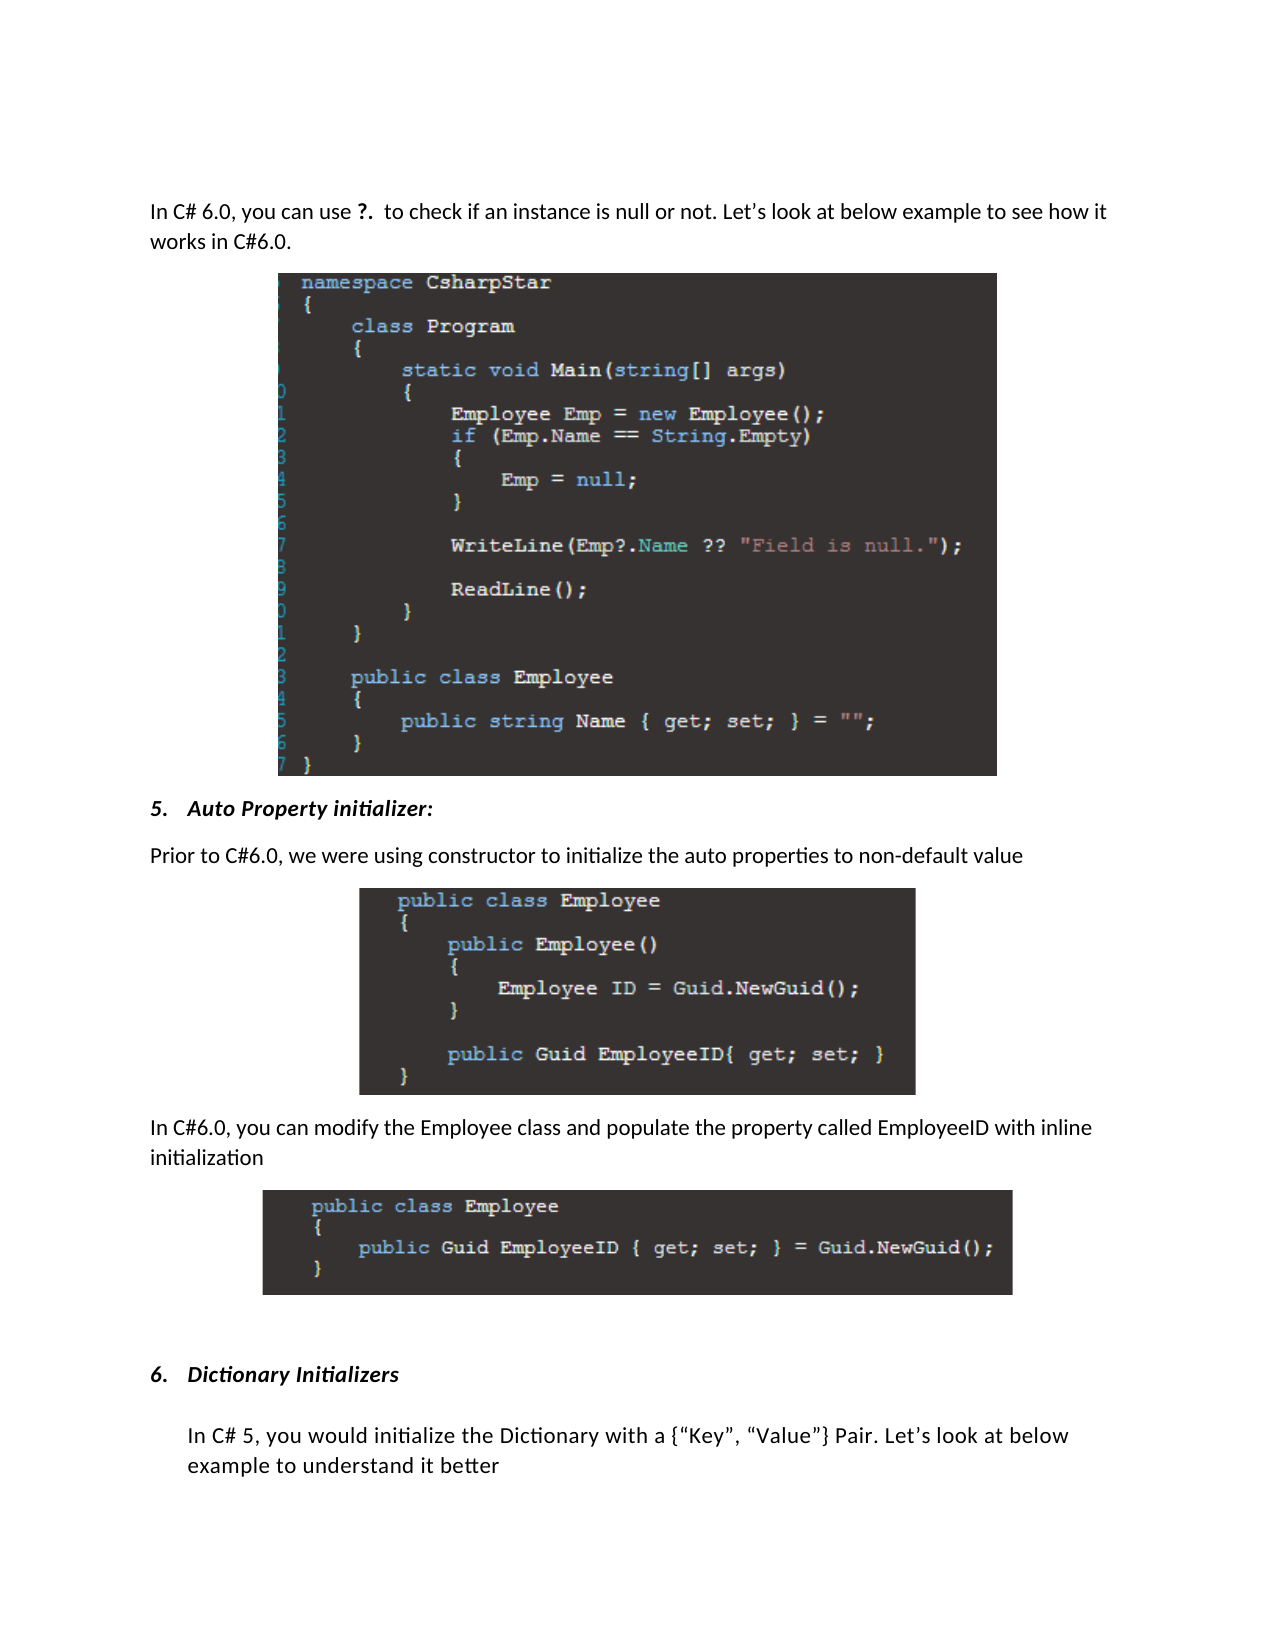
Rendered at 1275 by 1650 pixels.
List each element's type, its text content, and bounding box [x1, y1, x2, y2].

list Dictionary Initializers [150, 1360, 1125, 1388]
text In C# 6.0, you can use ?. to check if an instance is null or not. Let’s look at below example to see how it works in C#6.0. [150, 197, 1125, 255]
text Prior to C#6.0, we were using constructor to initialize the auto properties to non-default value [150, 841, 1125, 869]
text In C#6.0, you can modify the Employee class and populate the property called EmployeeID with inline initialization [150, 1113, 1125, 1171]
list Auto Property initializer: [150, 794, 1125, 822]
list In C# 5, you would initialize the Dictionary with a {“Key”, “Value”} Pair. Let’s look at below example to understand it better [187, 1421, 1125, 1479]
